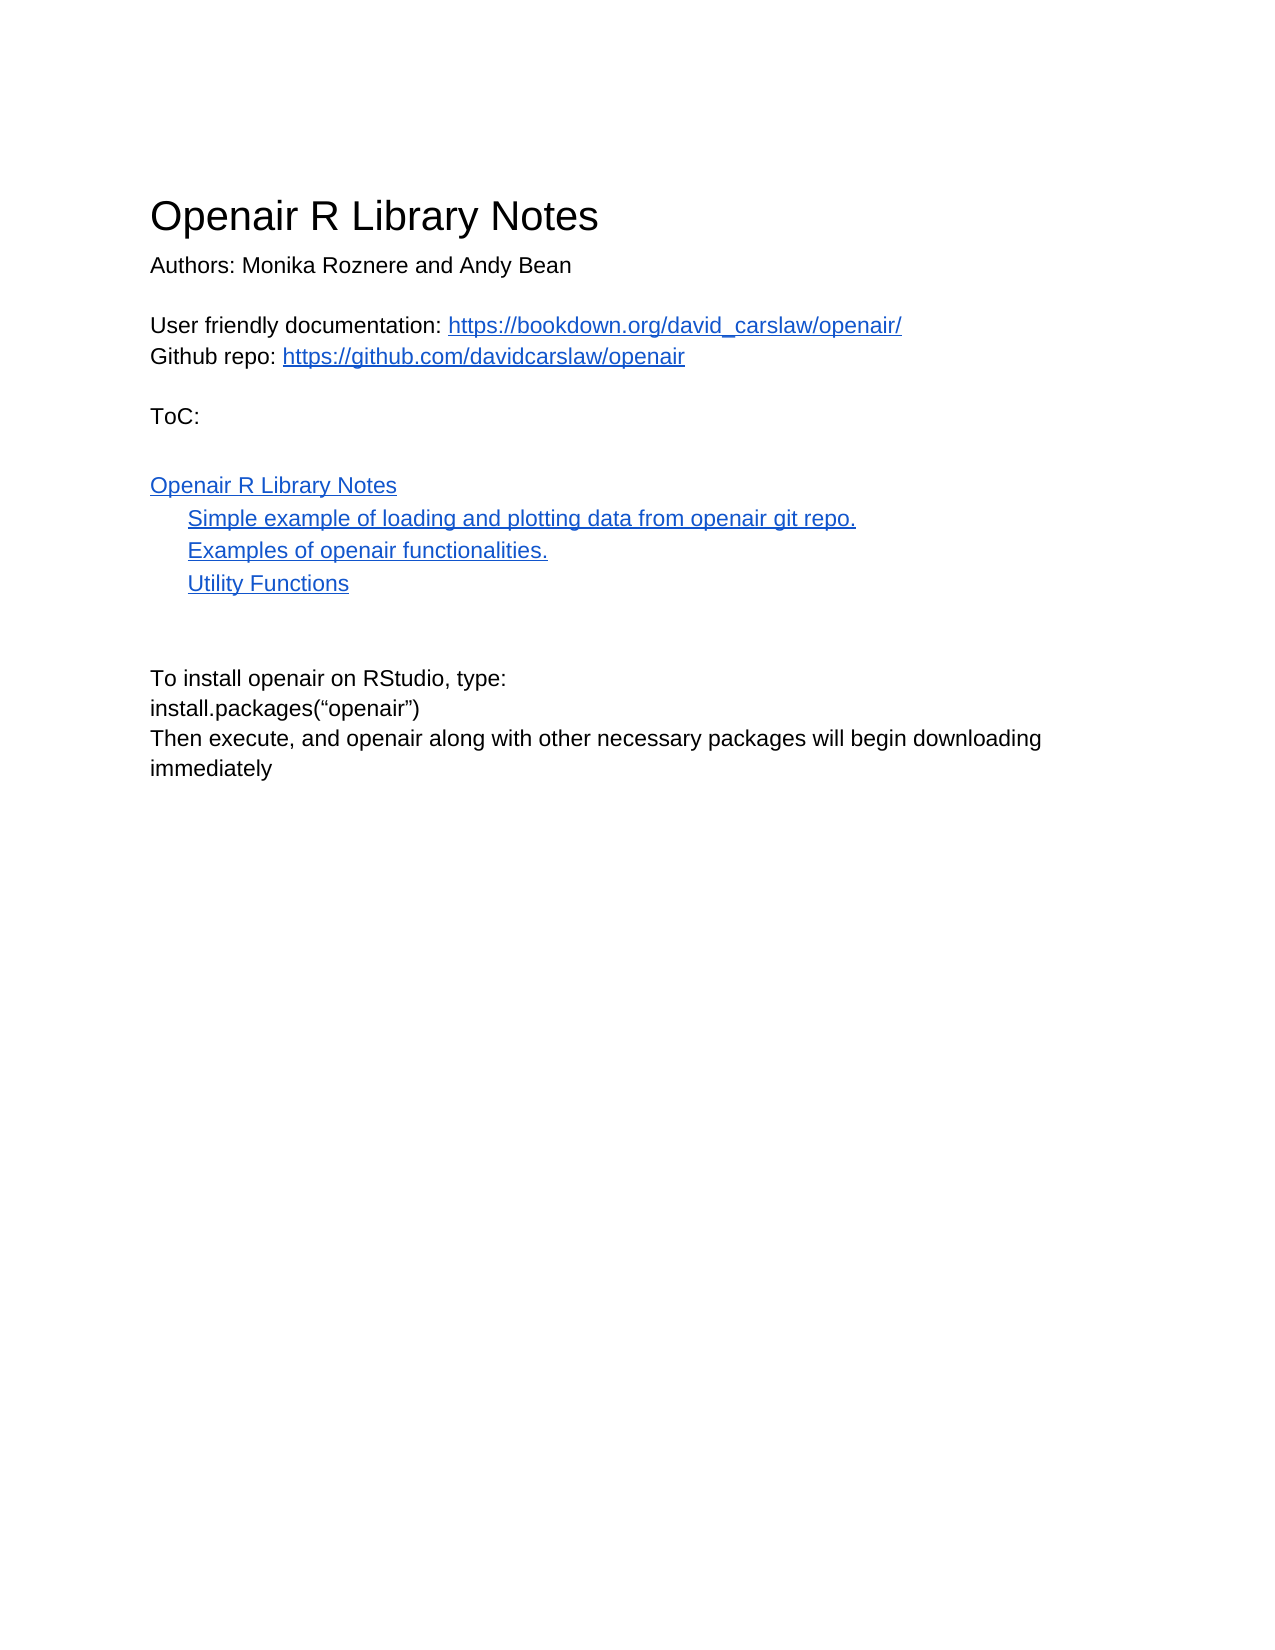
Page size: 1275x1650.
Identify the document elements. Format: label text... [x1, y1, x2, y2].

text Authors: Monika Roznere and Andy Bean [150, 252, 1125, 278]
text Github repo: https://github.com/davidcarslaw/openair [150, 343, 1125, 369]
text User friendly documentation: https://bookdown.org/david_carslaw/openair/ [150, 312, 1125, 339]
text ToC: [150, 403, 1125, 429]
text Then execute, and openair along with other necessary packages will begin downloading immediately [150, 725, 1125, 782]
text To install openair on RStudio, type: [150, 665, 1125, 691]
subtitle Openair R Library Notes [150, 192, 1125, 239]
text install.packages(“openair”) [150, 695, 1125, 721]
